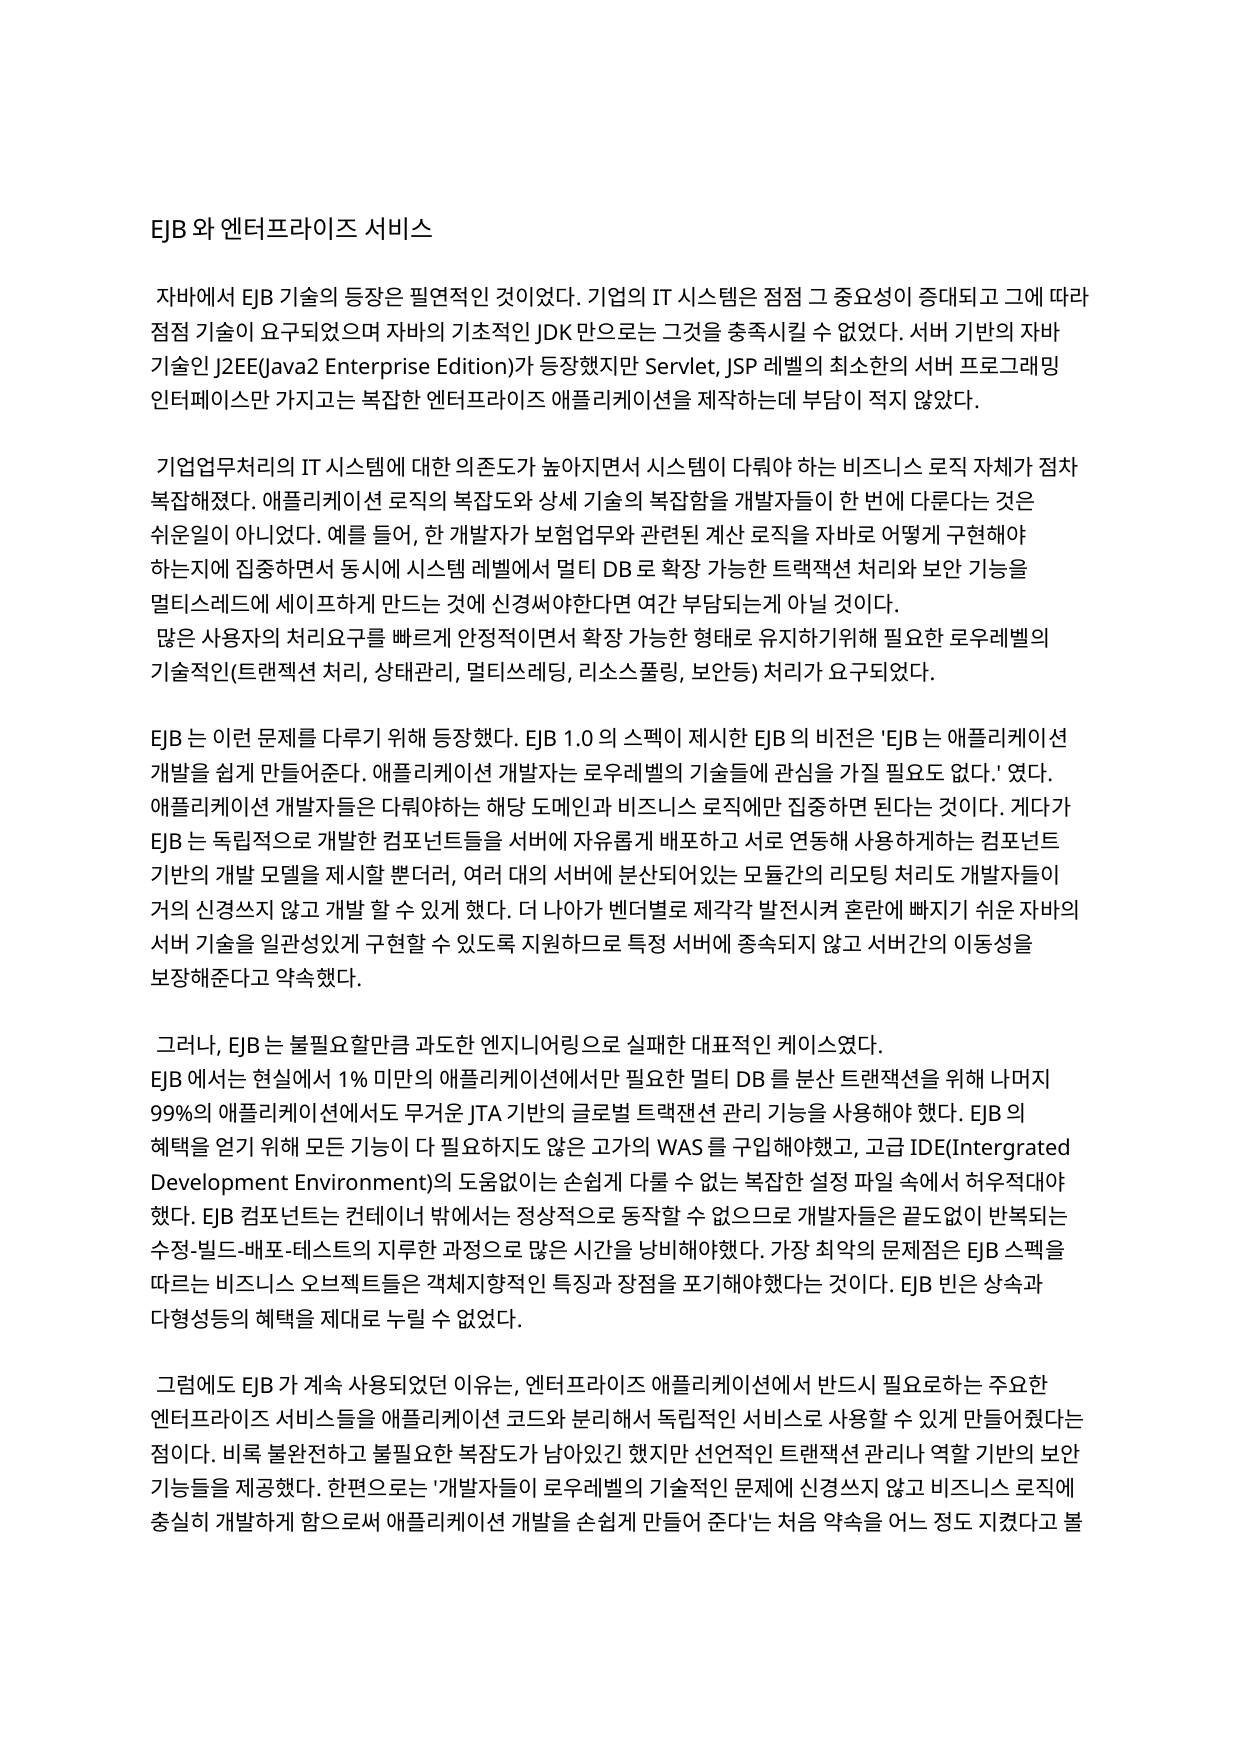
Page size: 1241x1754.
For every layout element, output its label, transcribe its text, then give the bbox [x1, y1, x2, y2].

list 자바에서 EJB 기술의 등장은 필연적인 것이었다. 기업의 IT 시스템은 점점 그 중요성이 증대되고 그에 따라 점점 기술이 요구되었으며 자바의 기초적인 JDK만으로는 그것을 충족시킬 수 없었다. 서버 기반의 자바 기술인 J2EE(Java2 Enterprise Edition)가 등장했지만 Servlet, JSP 레벨의 최소한의 서버 프로그래밍 인터페이스만 가지고는 복잡한 엔터프라이즈 애플리케이션을 제작하는데 부담이 적지 않았다. [150, 280, 1090, 415]
list 많은 사용자의 처리요구를 빠르게 안정적이면서 확장 가능한 형태로 유지하기위해 필요한 로우레벨의 기술적인(트랜젝션 처리, 상태관리, 멀티쓰레딩, 리소스풀링, 보안등) 처리가 요구되었다. [150, 621, 1090, 687]
list 그러나, EJB는 불필요할만큼 과도한 엔지니어링으로 실패한 대표적인 케이스였다. [150, 1028, 1090, 1059]
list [150, 1368, 1090, 1537]
list 기업업무처리의 IT시스템에 대한 의존도가 높아지면서 시스템이 다뤄야 하는 비즈니스 로직 자체가 점차 복잡해졌다. 애플리케이션 로직의 복잡도와 상세 기술의 복잡함을 개발자들이 한 번에 다룬다는 것은 쉬운일이 아니었다. 예를 들어, 한 개발자가 보험업무와 관련된 계산 로직을 자바로 어떻게 구현해야 하는지에 집중하면서 동시에 시스템 레벨에서 멀티 DB로 확장 가능한 트랙잭션 처리와 보안 기능을 멀티스레드에 세이프하게 만드는 것에 신경써야한다면 여간 부담되는게 아닐 것이다. [150, 449, 1090, 618]
list EJB는 이런 문제를 다루기 위해 등장했다. EJB 1.0의 스펙이 제시한 EJB의 비전은 'EJB는 애플리케이션 개발을 쉽게 만들어준다. 애플리케이션 개발자는 로우레벨의 기술들에 관심을 가질 필요도 없다.' 였다. 애플리케이션 개발자들은 다뤄야하는 해당 도메인과 비즈니스 로직에만 집중하면 된다는 것이다. 게다가 EJB는 독립적으로 개발한 컴포넌트들을 서버에 자유롭게 배포하고 서로 연동해 사용하게하는 컴포넌트 기반의 개발 모델을 제시할 뿐더러, 여러 대의 서버에 분산되어있는 모듈간의 리모팅 처리도 개발자들이 거의 신경쓰지 않고 개발 할 수 있게 했다. 더 나아가 벤더별로 제각각 발전시켜 혼란에 빠지기 쉬운 자바의 서버 기술을 일관성있게 구현할 수 있도록 지원하므로 특정 서버에 종속되지 않고 서버간의 이동성을 보장해준다고 약속했다. [150, 721, 1090, 993]
list EJB와 엔터프라이즈 서비스 [150, 209, 1090, 246]
list EJB에서는 현실에서 1% 미만의 애플리케이션에서만 필요한 멀티 DB를 분산 트랜잭션을 위해 나머지 99%의 애플리케이션에서도 무거운 JTA기반의 글로벌 트랙잰션 관리 기능을 사용해야 했다. EJB의 혜택을 얻기 위해 모든 기능이 다 필요하지도 않은 고가의 WAS를 구입해야했고, 고급 IDE(Intergrated Development Environment)의 도움없이는 손쉽게 다룰 수 없는 복잡한 설정 파일 속에서 허우적대야 했다. EJB 컴포넌트는 컨테이너 밖에서는 정상적으로 동작할 수 없으므로 개발자들은 끝도없이 반복되는 수정-빌드-배포-테스트의 지루한 과정으로 많은 시간을 낭비해야했다. 가장 최악의 문제점은 EJB 스펙을 따르는 비즈니스 오브젝트들은 객체지향적인 특징과 장점을 포기해야했다는 것이다. EJB 빈은 상속과 다형성등의 혜택을 제대로 누릴 수 없었다. [150, 1062, 1090, 1333]
